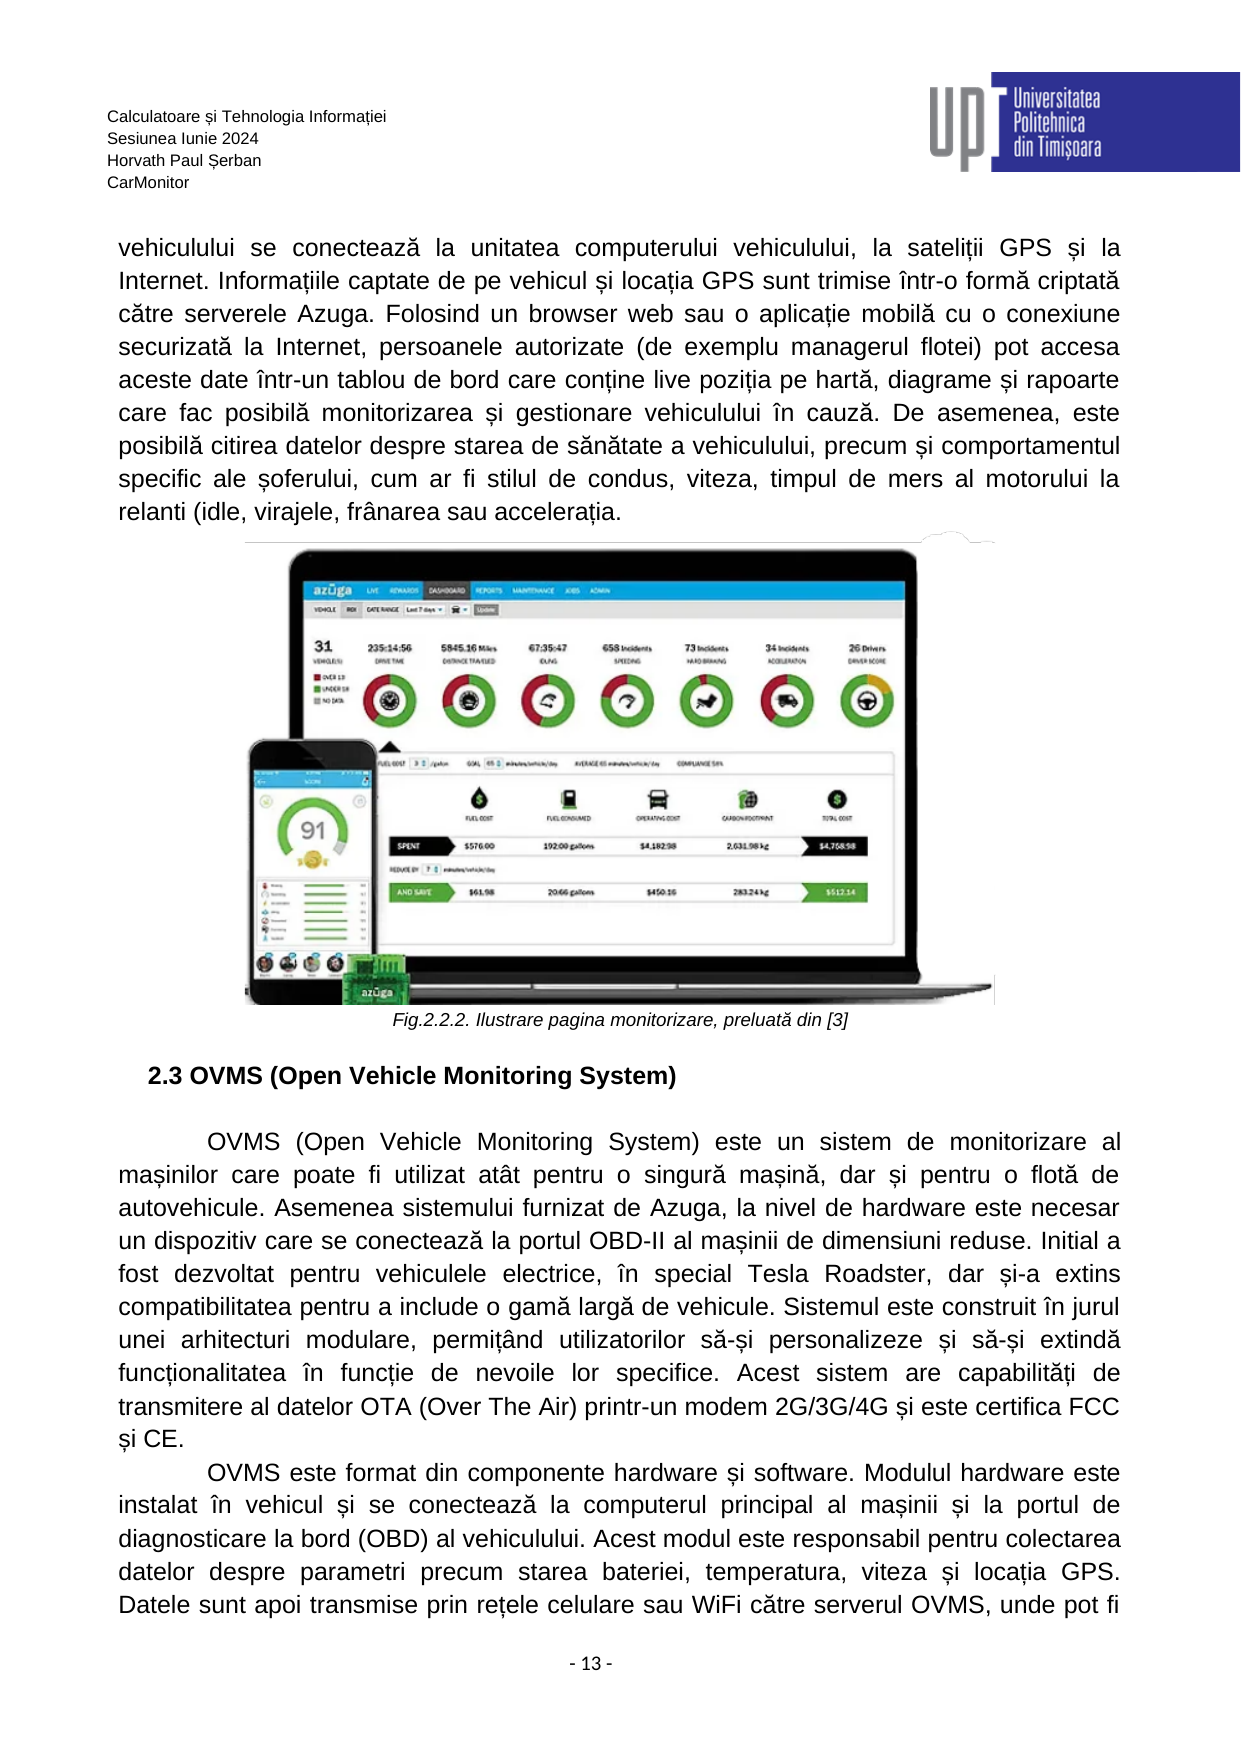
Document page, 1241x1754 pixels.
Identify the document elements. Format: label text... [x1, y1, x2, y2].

subtitle OVMS (Open Vehicle Monitoring System) [148, 1061, 1122, 1090]
picture [930, 72, 1241, 172]
text Fig.2.2.2. Ilustrare pagina monitorizare, preluată din [118, 1009, 1122, 1031]
text OVMS (Open Vehicle Monitoring System) este un sistem de monitorizare al mașinilor care poate fi utilizat atât pentru o singură mașină, dar și pentru o flotă de autovehicule. Asemenea sistemului furnizat de Azuga, la nivel de hardware este necesar un dispozitiv care se conectează la portul OBD-II al mașinii de dimensiuni reduse. Initial a fost dezvoltat pentru vehiculele electrice, în special Tesla Roadster, dar și-a extins compatibilitatea pentru a include o gamă largă de vehicule. Sistemul este construit în jurul unei arhitecturi modulare, permițând utilizatorilor să-și personalizeze și să-și extindă funcționalitatea în funcție de nevoile lor specifice. Acest sistem are capabilități de transmitere al datelor OTA (Over The Air) printr-un modem 2G/3G/4G și este certifica FCC și CE. [118, 1127, 1122, 1453]
picture [244, 530, 996, 1005]
